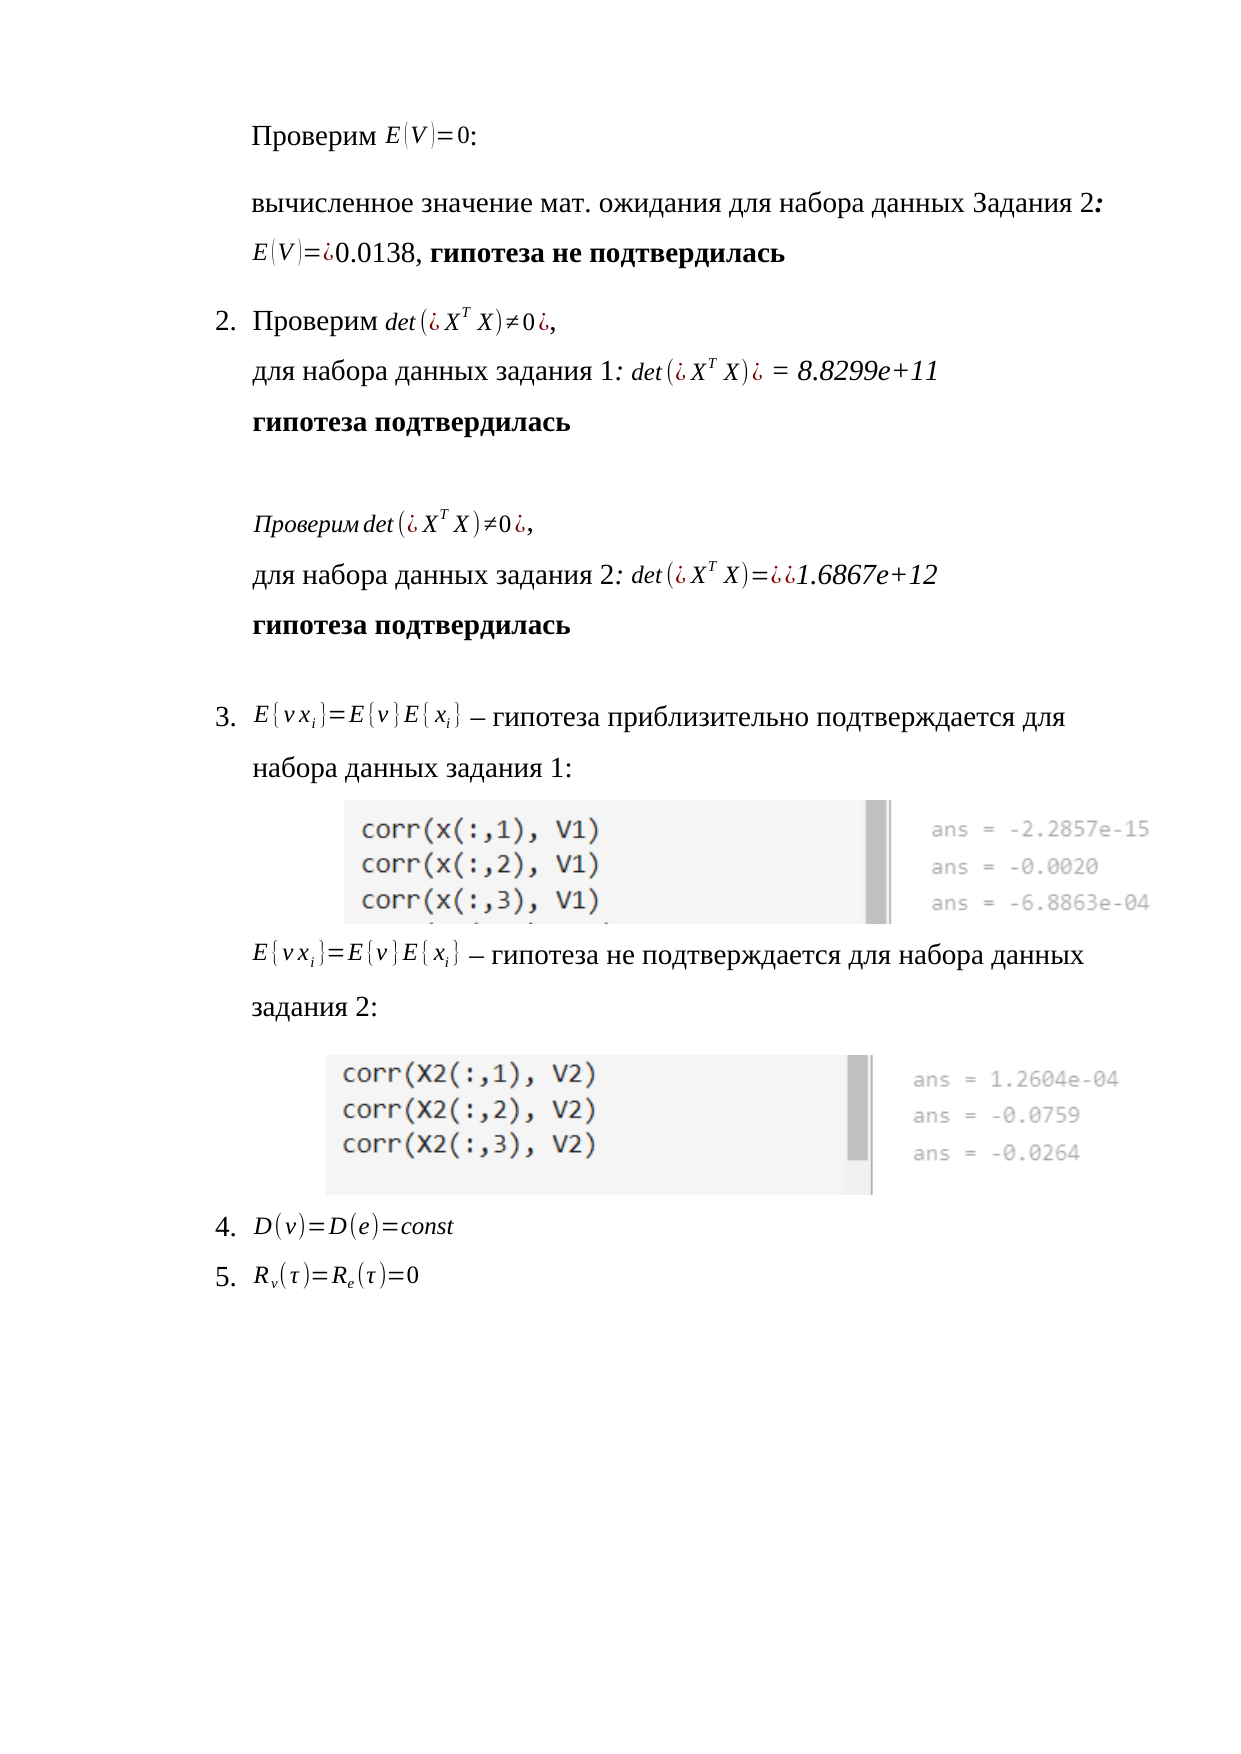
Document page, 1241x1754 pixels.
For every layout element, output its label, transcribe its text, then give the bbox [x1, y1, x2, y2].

text Проверим : [251, 118, 1152, 152]
list для набора данных задания 1: = 8.8299e+11 [252, 353, 1152, 387]
text вычисленное значение мат. ожидания для набора данных Задания 2: 0.0138, гипотеза не подтвердилась [251, 185, 1152, 270]
text – гипотеза не подтверждается для набора данных задания 2: [251, 937, 1152, 1022]
list гипотеза подтвердилась [252, 607, 1152, 641]
list Проверим , [215, 303, 1152, 337]
list гипотеза подтвердилась [252, 404, 1152, 437]
list – гипотеза приблизительно подтверждается для набора данных задания 1: [215, 699, 1152, 783]
picture [326, 1055, 1164, 1195]
list , [252, 504, 1152, 540]
list для набора данных задания 2: 1.6867e+12 [252, 557, 1152, 590]
picture [344, 800, 1182, 924]
